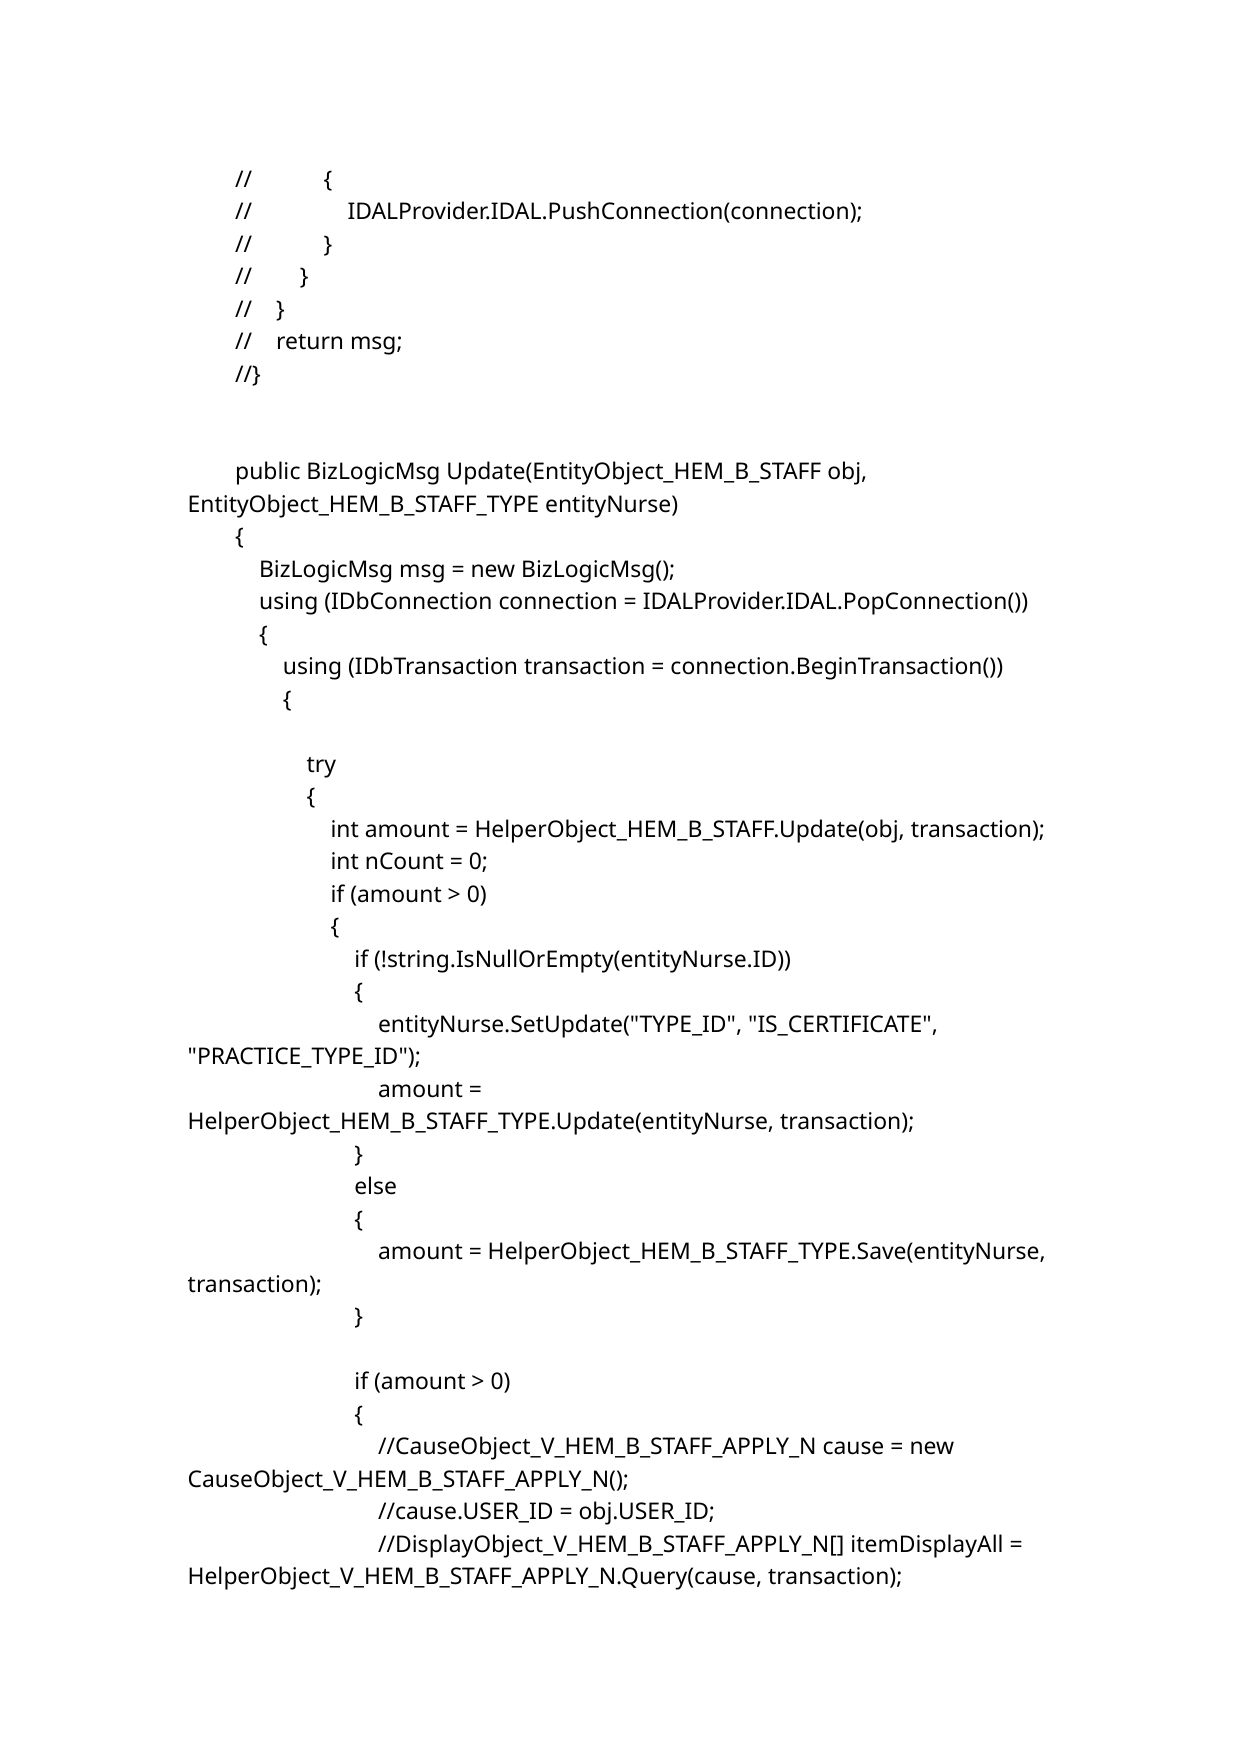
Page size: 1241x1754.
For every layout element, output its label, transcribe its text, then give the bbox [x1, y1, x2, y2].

text using (IDbConnection connection = IDALProvider.IDAL.PopConnection()) [187, 584, 1053, 617]
text //cause.USER_ID = obj.USER_ID; [187, 1494, 1053, 1527]
text // } [187, 259, 1053, 292]
text amount = HelperObject_HEM_B_STAFF_TYPE.Save(entityNurse, transaction); [187, 1234, 1053, 1299]
text //CauseObject_V_HEM_B_STAFF_APPLY_N cause = new CauseObject_V_HEM_B_STAFF_APPLY_N(); [187, 1429, 1053, 1494]
text if (amount > 0) [187, 877, 1053, 909]
text entityNurse.SetUpdate("TYPE_ID", "IS_CERTIFICATE", "PRACTICE_TYPE_ID"); [187, 1007, 1053, 1072]
text // IDALProvider.IDAL.PushConnection(connection); [187, 194, 1053, 227]
text } [187, 1137, 1053, 1169]
text if (!string.IsNullOrEmpty(entityNurse.ID)) [187, 942, 1053, 974]
text int nCount = 0; [187, 844, 1053, 877]
text using (IDbTransaction transaction = connection.BeginTransaction()) [187, 649, 1053, 682]
text // { [187, 162, 1053, 194]
text amount = HelperObject_HEM_B_STAFF_TYPE.Update(entityNurse, transaction); [187, 1072, 1053, 1137]
text //DisplayObject_V_HEM_B_STAFF_APPLY_N[] itemDisplayAll = HelperObject_V_HEM_B_STAFF_APPLY_N.Query(cause, transaction); [187, 1527, 1053, 1592]
text { [187, 779, 1053, 812]
text { [187, 1202, 1053, 1234]
text { [187, 682, 1053, 714]
text // } [187, 227, 1053, 259]
text try [187, 747, 1053, 779]
text // } [187, 292, 1053, 324]
text } [187, 1299, 1053, 1332]
text { [187, 1397, 1053, 1429]
text { [187, 909, 1053, 942]
text else [187, 1169, 1053, 1202]
text int amount = HelperObject_HEM_B_STAFF.Update(obj, transaction); [187, 812, 1053, 844]
text public BizLogicMsg Update(EntityObject_HEM_B_STAFF obj, EntityObject_HEM_B_STAFF_TYPE entityNurse) [187, 454, 1053, 519]
text { [187, 974, 1053, 1007]
text { [187, 617, 1053, 649]
text // return msg; [187, 324, 1053, 357]
text { [187, 519, 1053, 552]
text BizLogicMsg msg = new BizLogicMsg(); [187, 552, 1053, 584]
text //} [187, 357, 1053, 389]
text if (amount > 0) [187, 1364, 1053, 1397]
